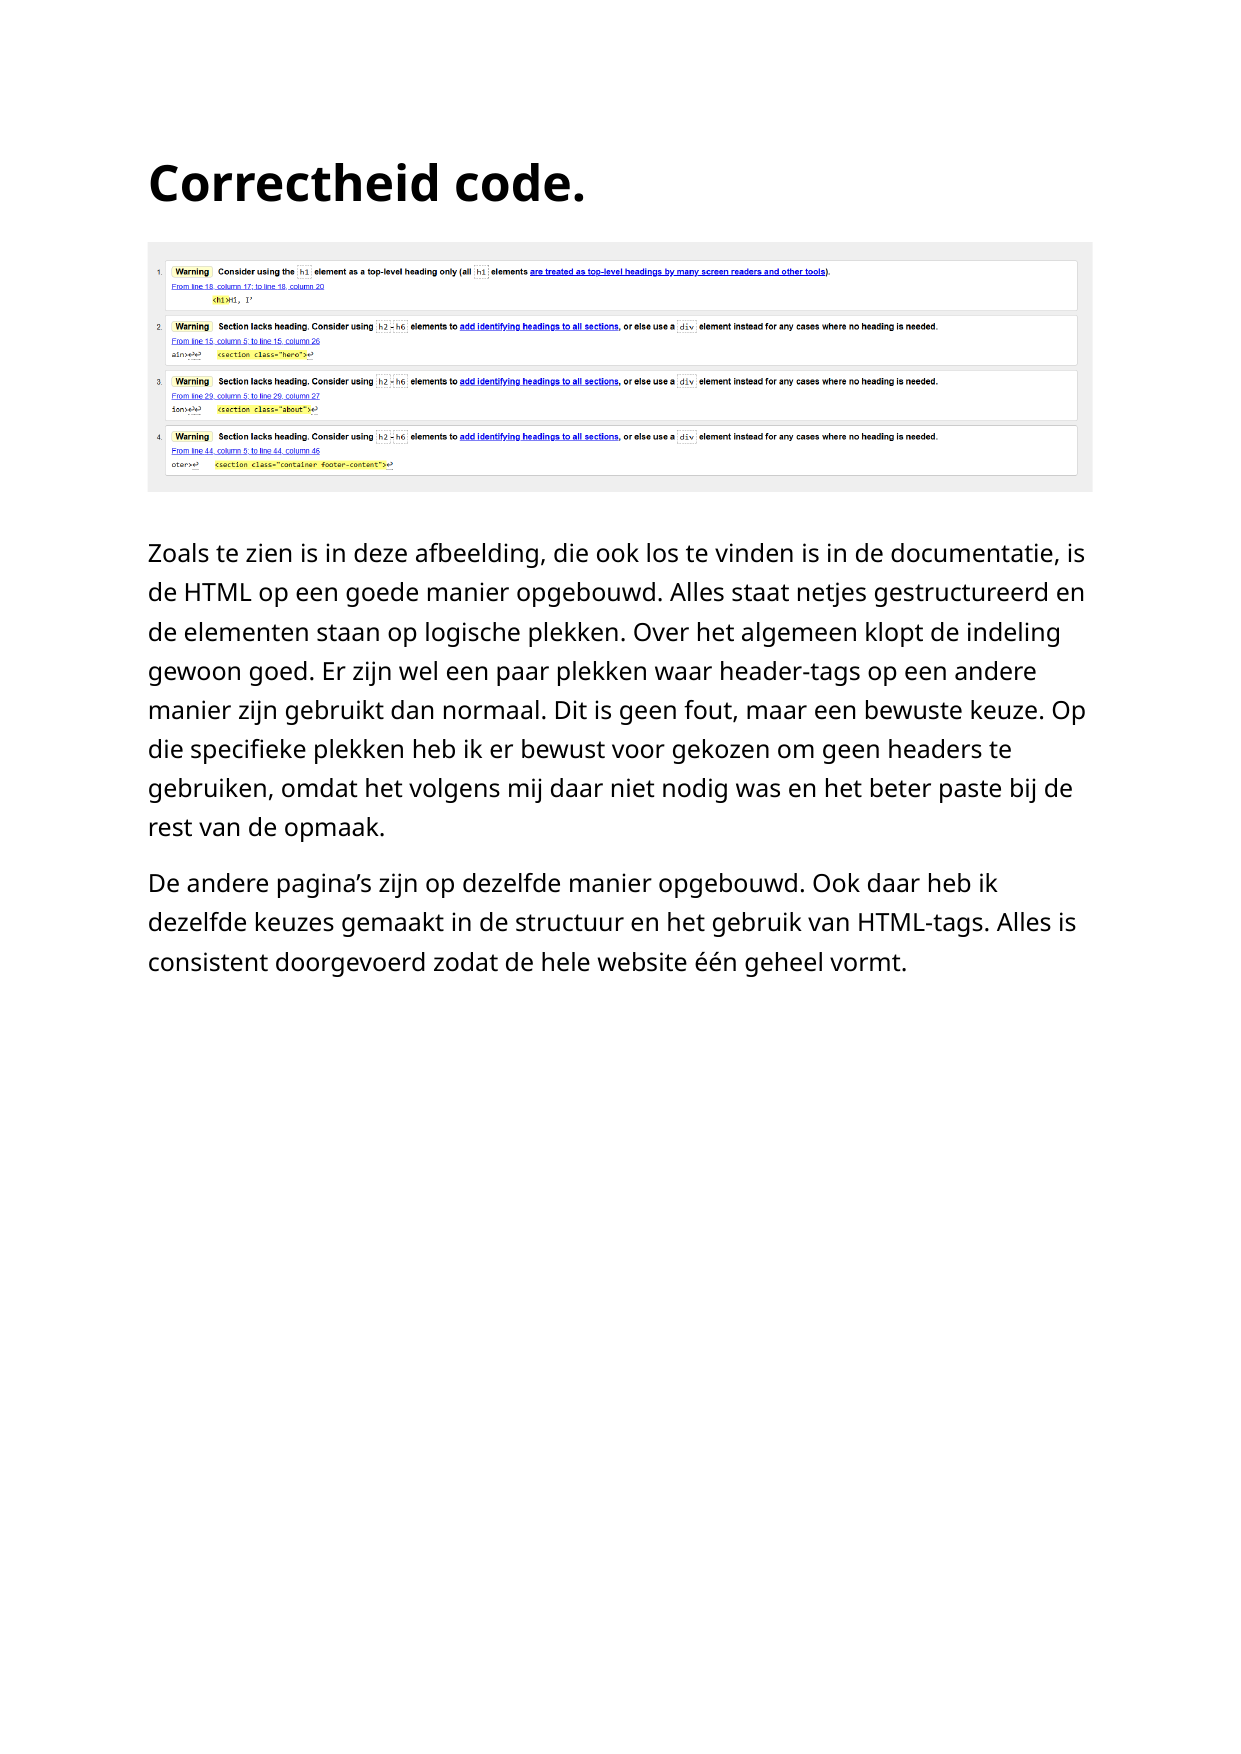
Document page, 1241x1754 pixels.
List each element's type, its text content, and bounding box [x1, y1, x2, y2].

text De andere pagina’s zijn op dezelfde manier opgebouwd. Ook daar heb ik dezelfde keuzes gemaakt in de structuur en het gebruik van HTML-tags. Alles is consistent doorgevoerd zodat de hele website één geheel vormt. [148, 866, 1093, 978]
text Correctheid code. [148, 148, 1093, 216]
text Zoals te zien is in deze afbeelding, die ook los te vinden is in de documentatie, is de HTML op een goede manier opgebouwd. Alles staat netjes gestructureerd en de elementen staan op logische plekken. Over het algemeen klopt de indeling gewoon goed. Er zijn wel een paar plekken waar header-tags op een andere manier zijn gebruikt dan normaal. Dit is geen fout, maar een bewuste keuze. Op die specifieke plekken heb ik er bewust voor gekozen om geen headers te gebruiken, omdat het volgens mij daar niet nodig was en het beter paste bij de rest van de opmaak. [148, 492, 1093, 844]
picture [147, 242, 1093, 492]
